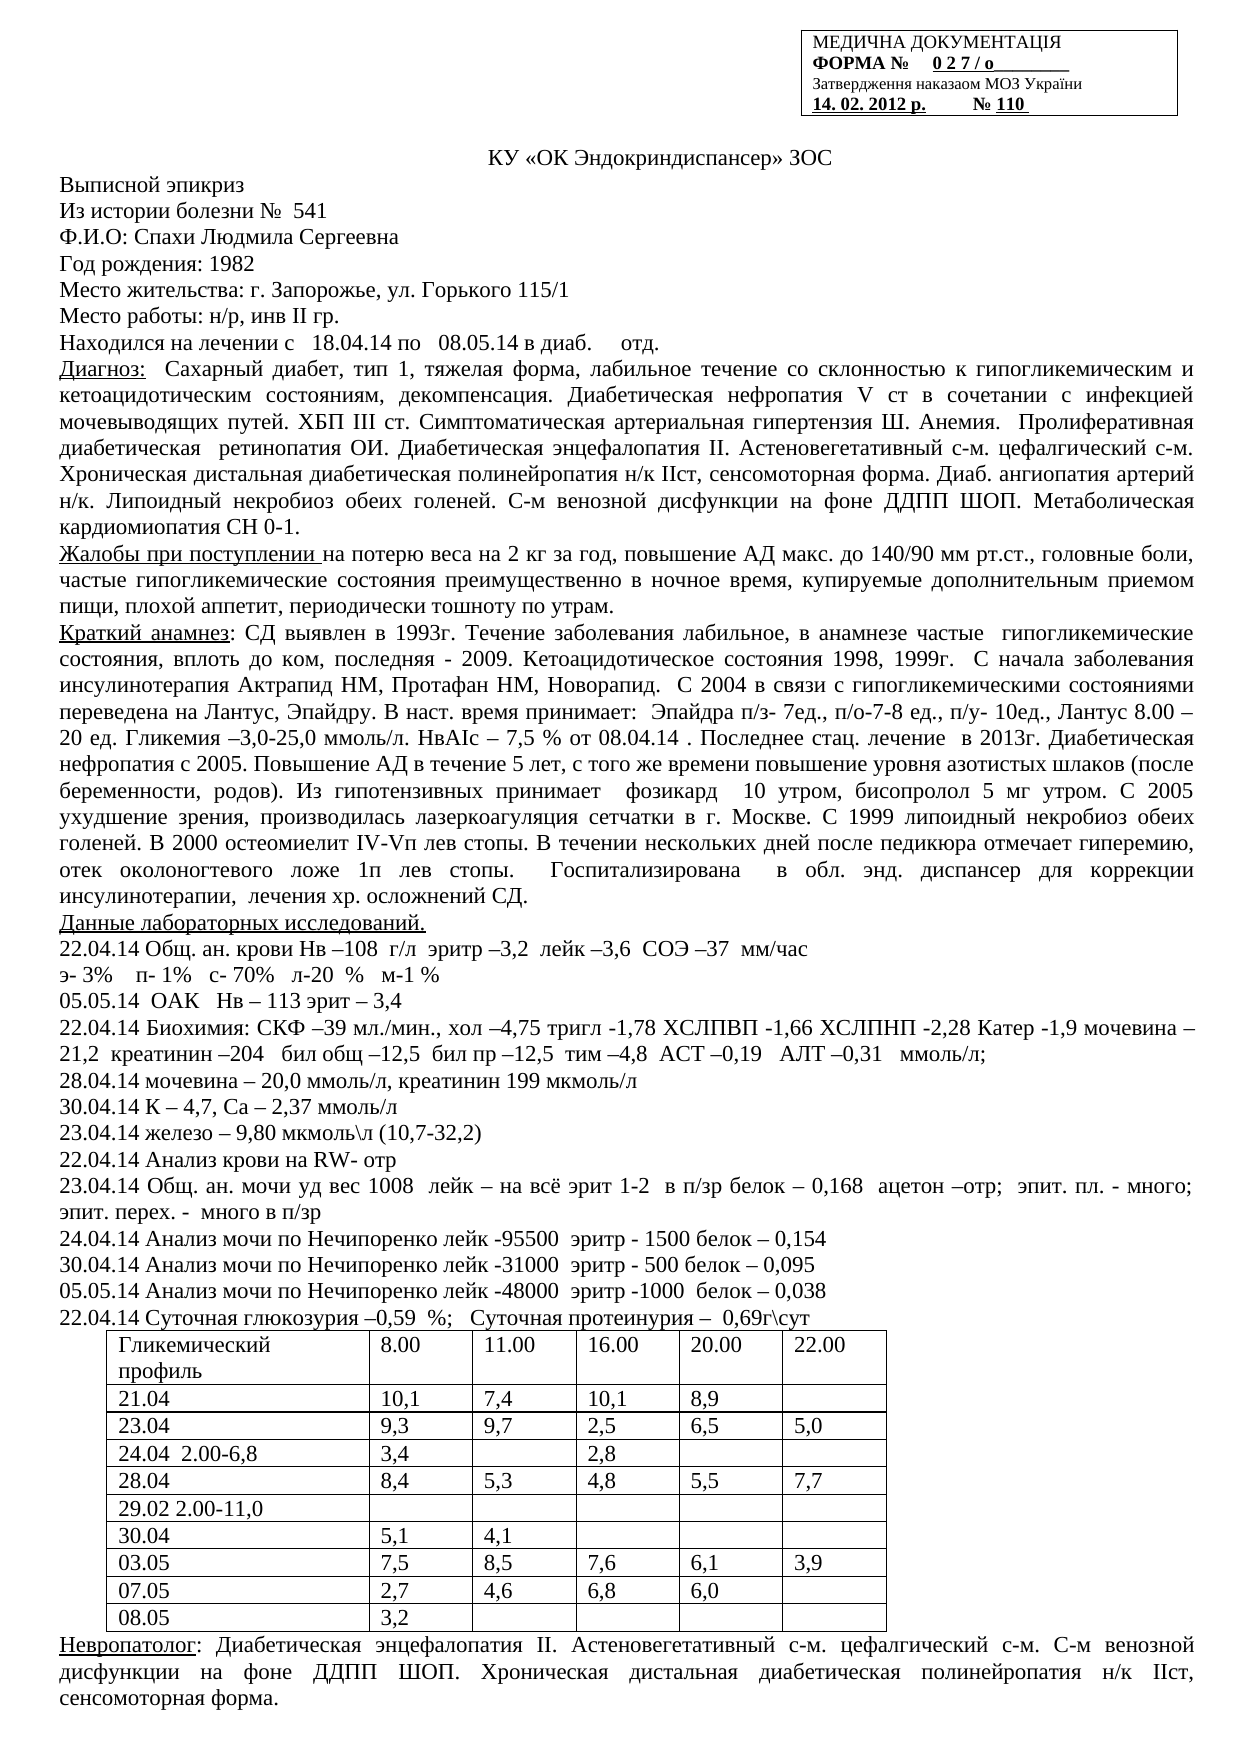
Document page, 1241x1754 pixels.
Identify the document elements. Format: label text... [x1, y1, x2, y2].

text э- 3% п- 1% с- 70% л-20 % м-1 % [59, 961, 1196, 988]
table_cell [680, 1495, 782, 1521]
table_cell 7,7 [783, 1467, 886, 1493]
table_cell [473, 1495, 576, 1521]
table_cell [680, 1604, 782, 1631]
text Диагноз: Сахарный диабет, тип 1, тяжелая форма, лабильное течение со склонностью к гипогликемическим и кетоацидотическим состояниям, декомпенсация. Диабетическая нефропатия V ст в сочетании с инфекцией мочевыводящих путей. ХБП III ст. Симптоматическая артериальная гипертензия Ш. Анемия. Пролиферативная диабетическая ретинопатия ОИ. Диабетическая энцефалопатия II. Астеновегетативный с-м. цефалгический с-м. Хроническая дистальная диабетическая полинейропатия н/к IIст, сенсомоторная форма. Диаб. ангиопатия артерий н/к. Липоидный некробиоз обеих голеней. С-м венозной дисфункции на фоне ДДПП ШОП. Метаболическая кардиомиопатия СН 0-1. [59, 355, 1196, 539]
table_cell 5,0 [783, 1413, 886, 1439]
text 22.04.14 Биохимия: СКФ –39 мл./мин., хол –4,75 тригл -1,78 ХСЛПВП -1,66 ХСЛПНП -2,28 Катер -1,9 мочевина –21,2 креатинин –204 бил общ –12,5 бил пр –12,5 тим –4,8 АСТ –0,19 АЛТ –0,31 ммоль/л; [59, 1014, 1196, 1067]
table_cell [370, 1495, 472, 1521]
text 28.04.14 мочевина – 20,0 ммоль/л, креатинин 199 мкмоль/л [59, 1067, 1196, 1093]
text 30.04.14 К – 4,7, Са – 2,37 ммоль/л [59, 1093, 1196, 1119]
table_cell 8,4 [370, 1467, 472, 1493]
table_cell 08.05 [107, 1604, 369, 1631]
text 05.05.14 Анализ мочи по Нечипоренко лейк -48000 эритр -1000 белок – 0,038 [59, 1277, 1196, 1304]
table_cell 2,5 [577, 1413, 679, 1439]
table_header 11.00 [473, 1331, 576, 1384]
text 24.04.14 Анализ мочи по Нечипоренко лейк -95500 эритр - 1500 белок – 0,154 [59, 1225, 1196, 1251]
table_cell 3,9 [783, 1549, 886, 1576]
table_cell 8,9 [680, 1385, 782, 1411]
table_cell 6,8 [577, 1577, 679, 1603]
table_header 16.00 [577, 1331, 679, 1384]
table_cell 3,4 [370, 1440, 472, 1466]
table_cell 10,1 [577, 1385, 679, 1411]
table_cell 07.05 [107, 1577, 369, 1603]
text Место работы: н/р, инв II гр. [59, 302, 1196, 329]
table_cell [577, 1522, 679, 1548]
subtitle Из истории болезни № 541 [59, 197, 1196, 223]
table_cell 28.04 [107, 1467, 369, 1493]
table_cell 7,6 [577, 1549, 679, 1576]
table_cell [783, 1577, 886, 1603]
table_header 8.00 [370, 1331, 472, 1384]
subtitle Выписной эпикриз [59, 171, 1202, 197]
table_cell [783, 1522, 886, 1548]
table_cell 03.05 [107, 1549, 369, 1576]
text Находился на лечении с 18.04.14 по 08.05.14 в диаб. отд. [59, 329, 1196, 355]
table_cell [783, 1385, 886, 1411]
table_cell 2,8 [577, 1440, 679, 1466]
text Жалобы при поступлении на потерю веса на 2 кг за год, повышение АД макс. до 140/90 мм рт.ст., головные боли, частые гипогликемические состояния преимущественно в ночное время, купируемые дополнительным приемом пищи, плохой аппетит, периодически тошноту по утрам. [59, 539, 1196, 619]
text Место жительства: г. Запорожье, ул. Горького 115/1 [59, 276, 1196, 302]
table_cell 3,2 [370, 1604, 472, 1631]
table_cell 7,5 [370, 1549, 472, 1576]
table_cell 24.04 2.00-6,8 [107, 1440, 369, 1466]
table_cell 2,7 [370, 1577, 472, 1603]
text Невропатолог: Диабетическая энцефалопатия II. Астеновегетативный с-м. цефалгический с-м. С-м венозной дисфункции на фоне ДДПП ШОП. Хроническая дистальная диабетическая полинейропатия н/к IIст, сенсомоторная форма. [59, 1632, 1196, 1711]
text 05.05.14 ОАК Нв – 113 эрит – 3,4 [59, 988, 1196, 1014]
table_cell [680, 1440, 782, 1466]
table_header 22.00 [783, 1331, 886, 1384]
table_cell 6,1 [680, 1549, 782, 1576]
table_cell 6,0 [680, 1577, 782, 1603]
table_cell 9,7 [473, 1413, 576, 1439]
subtitle 23.04.14 Общ. ан. мочи уд вес 1008 лейк – на всё эрит 1-2 в п/зр белок – 0,168 ацетон –отр; эпит. пл. - много; эпит. перех. - много в п/зр [59, 1172, 1196, 1225]
subtitle Ф.И.О: Спахи Людмила Сергеевна [59, 223, 1196, 250]
text 22.04.14 Суточная глюкозурия –0,59 %; Суточная протеинурия – 0,69г\сут [59, 1304, 1196, 1330]
table_cell [783, 1440, 886, 1466]
table_cell 4,6 [473, 1577, 576, 1603]
table_cell 21.04 [107, 1385, 369, 1411]
table_cell 6,5 [680, 1413, 782, 1439]
table_header 20.00 [680, 1331, 782, 1384]
table_cell 7,4 [473, 1385, 576, 1411]
table_cell [473, 1440, 576, 1466]
table_cell [783, 1495, 886, 1521]
text Данные лабораторных исследований. [59, 908, 1196, 935]
table_cell 9,3 [370, 1413, 472, 1439]
text 22.04.14 Анализ крови на RW- отр [59, 1146, 1196, 1172]
table_cell 8,5 [473, 1549, 576, 1576]
table_cell 4,1 [473, 1522, 576, 1548]
text 22.04.14 Общ. ан. крови Нв –108 г/л эритр –3,2 лейк –3,6 СОЭ –37 мм/час [59, 935, 1196, 961]
table_cell 5,1 [370, 1522, 472, 1548]
table_cell [680, 1522, 782, 1548]
table_cell [577, 1495, 679, 1521]
text 23.04.14 железо – 9,80 мкмоль\л (10,7-32,2) [59, 1119, 1196, 1146]
table_cell [577, 1604, 679, 1631]
table_cell 5,3 [473, 1467, 576, 1493]
table_cell 10,1 [370, 1385, 472, 1411]
table_header Гликемический профиль [107, 1331, 369, 1384]
table_cell [783, 1604, 886, 1631]
table_cell 23.04 [107, 1413, 369, 1439]
text Краткий анамнез: СД выявлен в 1993г. Течение заболевания лабильное, в анамнезе частые гипогликемические состояния, вплоть до ком, последняя - 2009. Кетоацидотическое состояния 1998, 1999г. С начала заболевания инсулинотерапия Актрапид НМ, Протафан НМ, Новорапид. С 2004 в связи с гипогликемическими состояниями переведена на Лантус, Эпайдру. В наст. время принимает: Эпайдра п/з- 7ед., п/о-7-8 ед., п/у- 10ед., Лантус 8.00 – 20 ед. Гликемия –3,0-25,0 ммоль/л. НвАIс – 7,5 % от 08.04.14 . Последнее стац. лечение в 2013г. Диабетическая нефропатия с 2005. Повышение АД в течение 5 лет, с того же времени повышение уровня азотистых шлаков (после беременности, родов). Из гипотензивных принимает фозикард 10 утром, бисопролол 5 мг утром. С 2005 ухудшение зрения, производилась лазеркоагуляция сетчатки в г. Москве. С 1999 липоидный некробиоз обеих голеней. В 2000 остеомиелит IV-Vп лев стопы. В течении нескольких дней после педикюра отмечает гиперемию, отек околоногтевого ложе 1п лев стопы. Госпитализирована в обл. энд. диспансер для коррекции инсулинотерапии, лечения хр. осложнений СД. [59, 619, 1196, 908]
text Год рождения: 1982 [59, 250, 1196, 276]
table_cell [473, 1604, 576, 1631]
text 30.04.14 Анализ мочи по Нечипоренко лейк -31000 эритр - 500 белок – 0,095 [59, 1251, 1196, 1277]
table_cell 4,8 [577, 1467, 679, 1493]
subtitle КУ «ОК Эндокриндиспансер» ЗОС [118, 144, 1202, 171]
table_cell 5,5 [680, 1467, 782, 1493]
table_cell 30.04 [107, 1522, 369, 1548]
table_cell 29.02 2.00-11,0 [107, 1495, 369, 1521]
